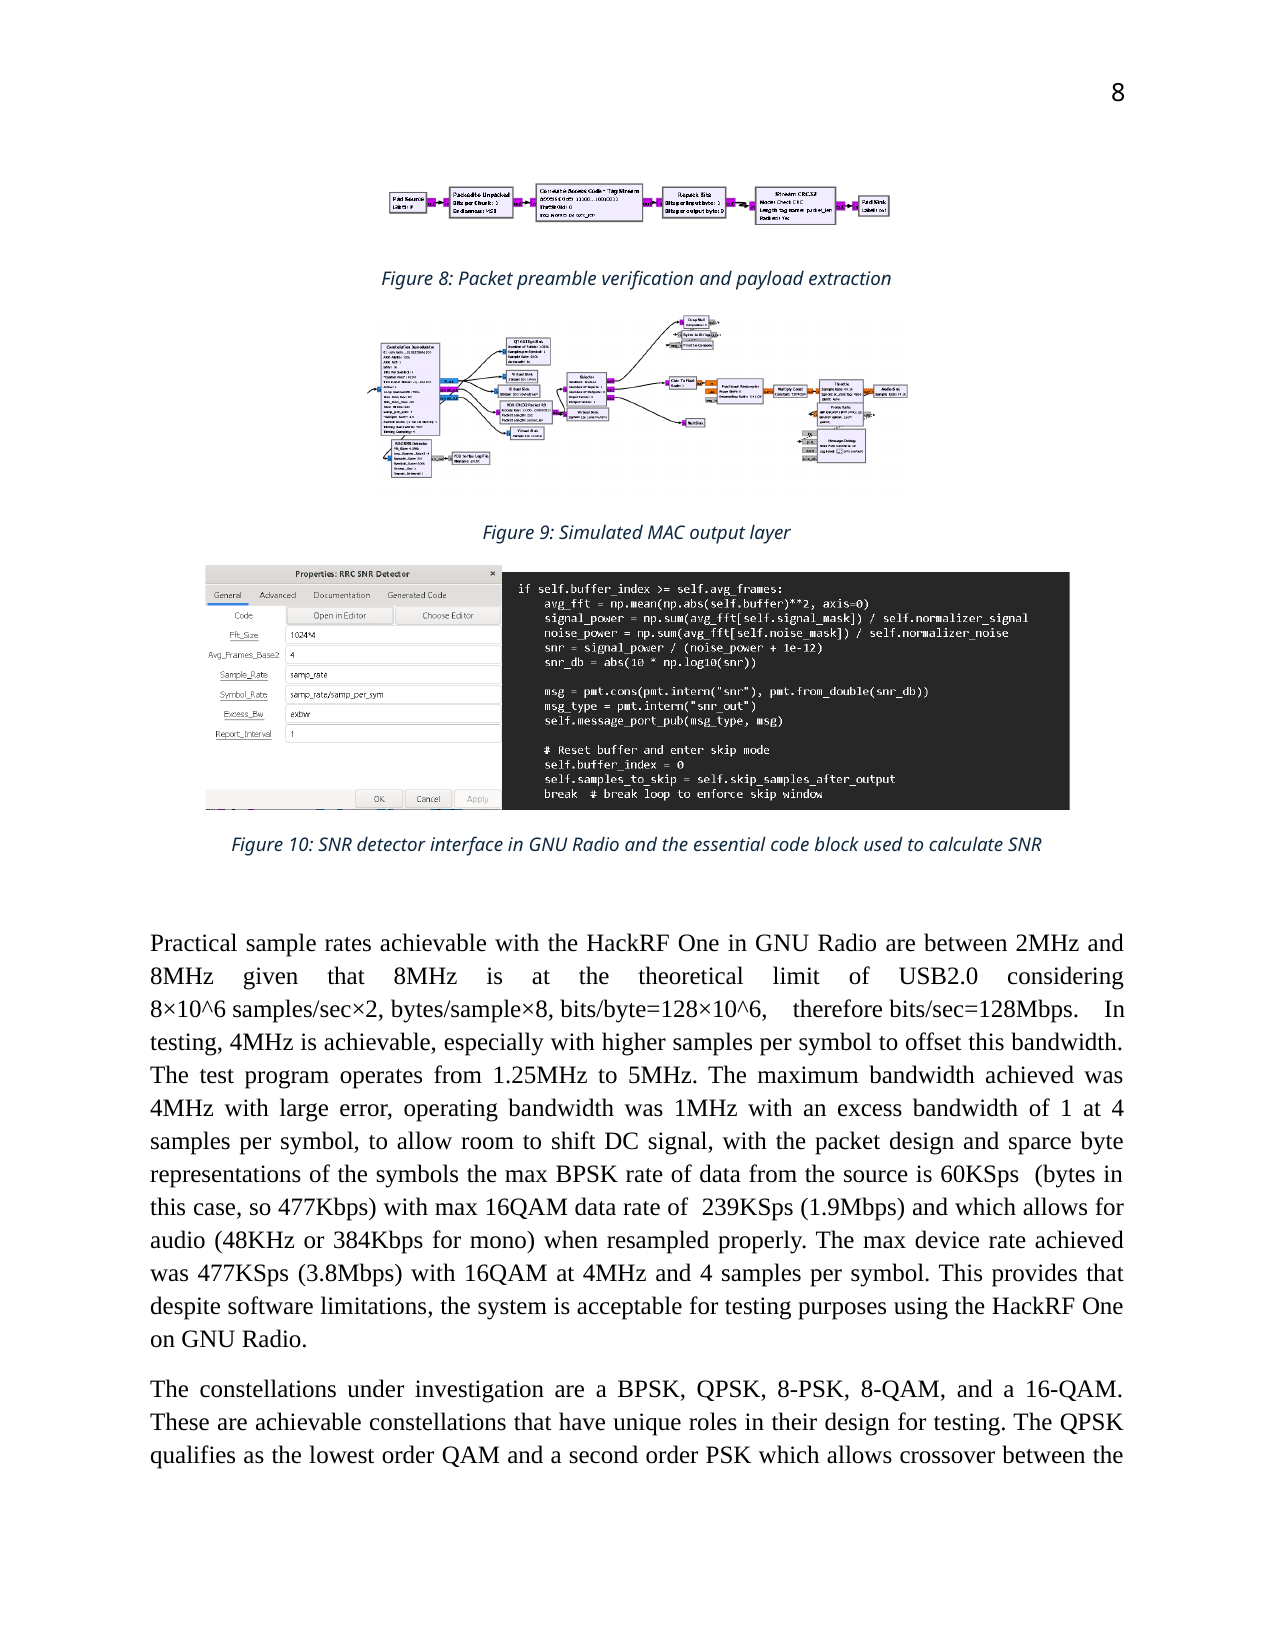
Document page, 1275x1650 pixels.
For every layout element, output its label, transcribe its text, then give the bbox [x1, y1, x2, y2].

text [150, 1374, 1125, 1468]
picture [205, 565, 1070, 810]
text Practical sample rates achievable with the HackRF One in GNU Radio are between 2MHz and 8MHz given that 8MHz is at the theoretical limit of USB2.0 considering 8×10^6 samples/sec×2, bytes/sample×8, bits/byte=128×10^6, therefore bits/sec=128Mbps. In testing, 4MHz is achievable, especially with higher samples per symbol to offset this bandwidth. The test program operates from 1.25MHz to 5MHz. The maximum bandwidth achieved was 4MHz with large error, operating bandwidth was 1MHz with an excess bandwidth of 1 at 4 samples per symbol, to allow room to shift DC signal, with the packet design and sparce byte representations of the symbols the max BPSK rate of data from the source is 60KSps (bytes in this case, so 477Kbps) with max 16QAM data rate of 239KSps (1.9Mbps) and which allows for audio (48KHz or 384Kbps for mono) when resampled properly. The max device rate achieved was 477KSps (3.8Mbps) with 16QAM at 4MHz and 4 samples per symbol. This provides that despite software limitations, the system is acceptable for testing purposes using the HackRF One on GNU Radio. [150, 928, 1125, 1353]
picture [367, 150, 908, 244]
picture [367, 311, 908, 498]
